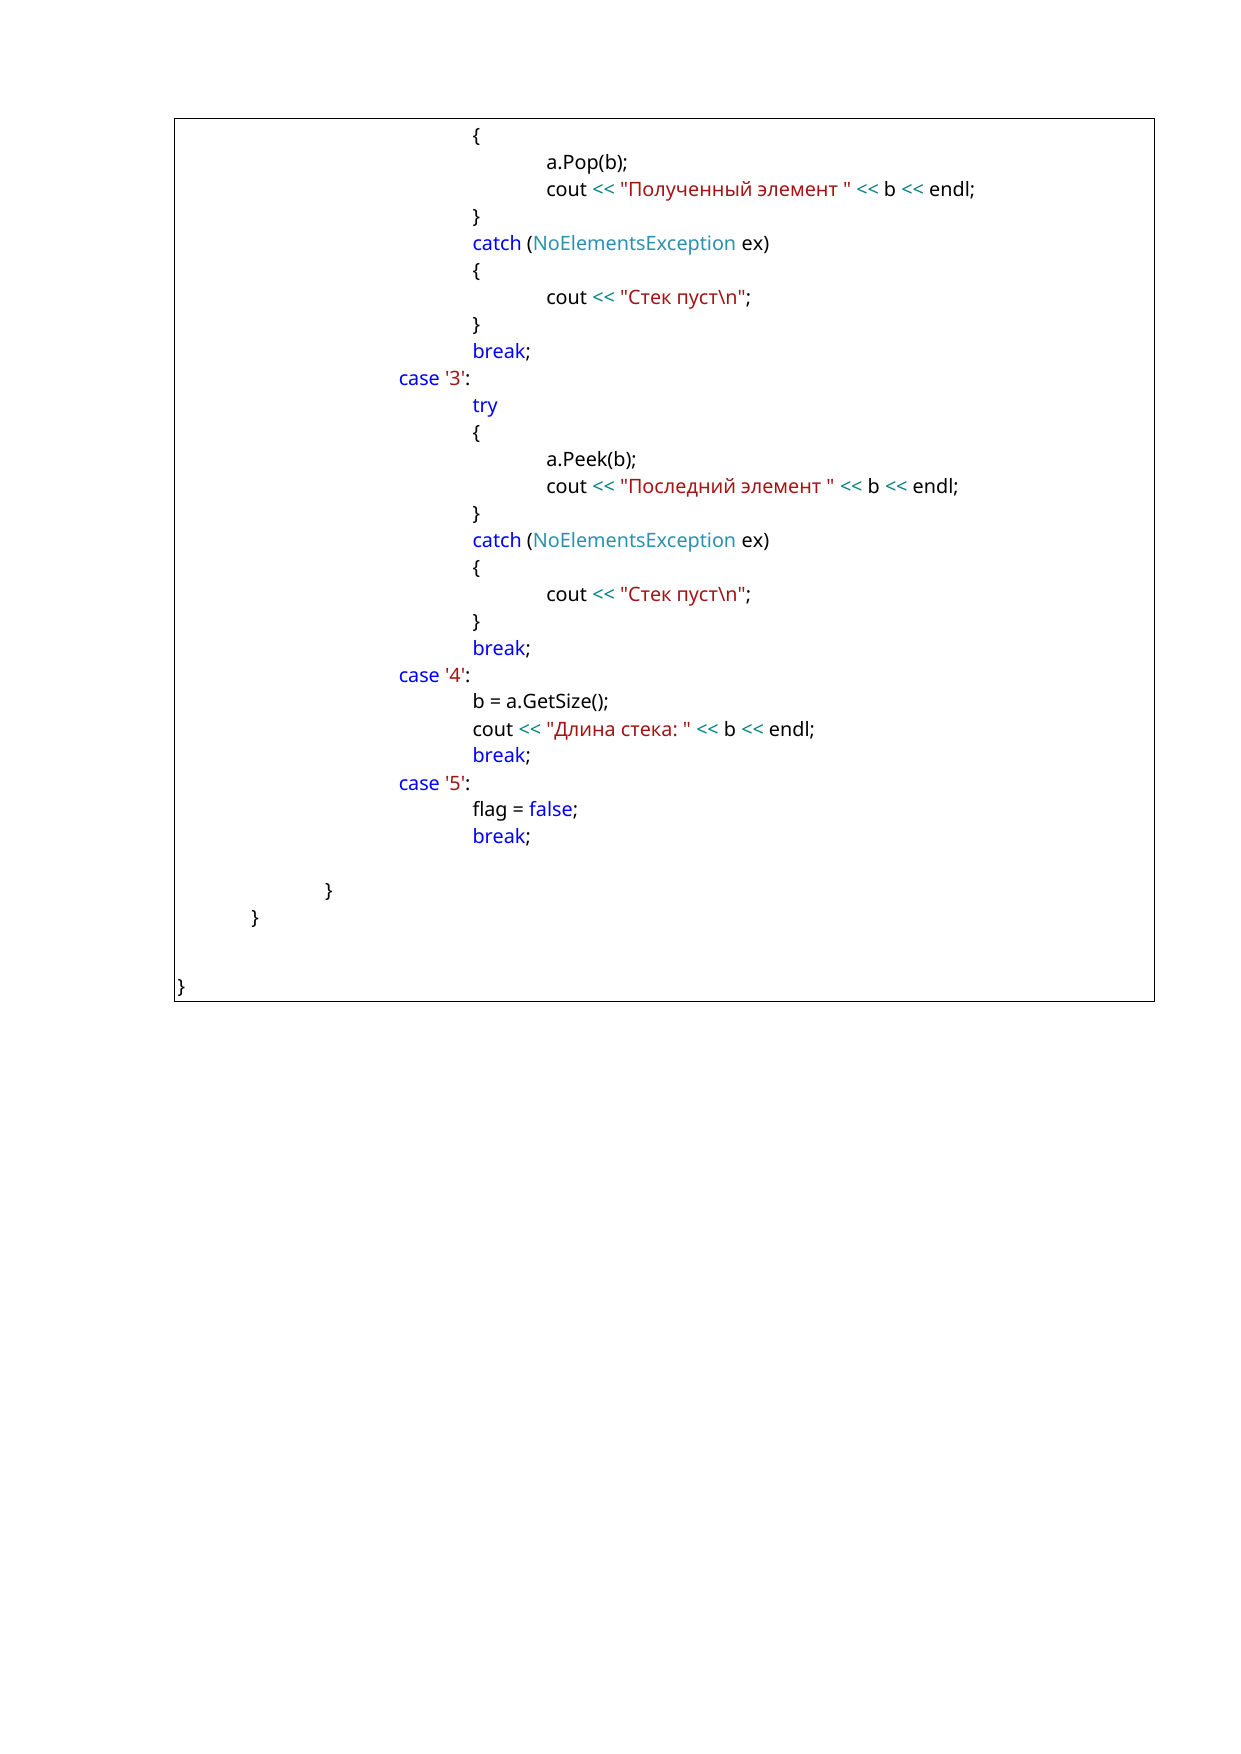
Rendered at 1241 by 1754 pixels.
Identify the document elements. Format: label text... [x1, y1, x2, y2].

text { [177, 418, 1152, 445]
text try [177, 391, 1152, 418]
text flag = false; [177, 796, 1152, 823]
text a.Pop(b); [177, 148, 1152, 175]
text a.Peek(b); [177, 445, 1152, 472]
text cout << "Длина стека: " << b << endl; [177, 715, 1152, 742]
text break; [177, 742, 1152, 769]
text case '5': [177, 769, 1152, 796]
text { [177, 256, 1152, 283]
text } [177, 499, 1152, 526]
text } [177, 904, 1152, 931]
text break; [177, 337, 1152, 364]
text break; [177, 823, 1152, 850]
text b = a.GetSize(); [177, 688, 1152, 715]
text cout << "Стек пуст\n"; [177, 580, 1152, 607]
text { [175, 119, 1154, 148]
text } [175, 969, 1154, 1001]
text break; [177, 634, 1152, 661]
text cout << "Стек пуст\n"; [177, 283, 1152, 310]
text cout << "Последний элемент " << b << endl; [177, 472, 1152, 499]
text } [177, 877, 1152, 904]
text case '3': [177, 364, 1152, 391]
text catch (NoElementsException ex) [177, 526, 1152, 553]
text cout << "Полученный элемент " << b << endl; [177, 175, 1152, 202]
text { [177, 553, 1152, 580]
text case '4': [177, 661, 1152, 688]
text } [177, 607, 1152, 634]
text } [177, 202, 1152, 229]
text } [177, 310, 1152, 337]
text catch (NoElementsException ex) [177, 229, 1152, 256]
